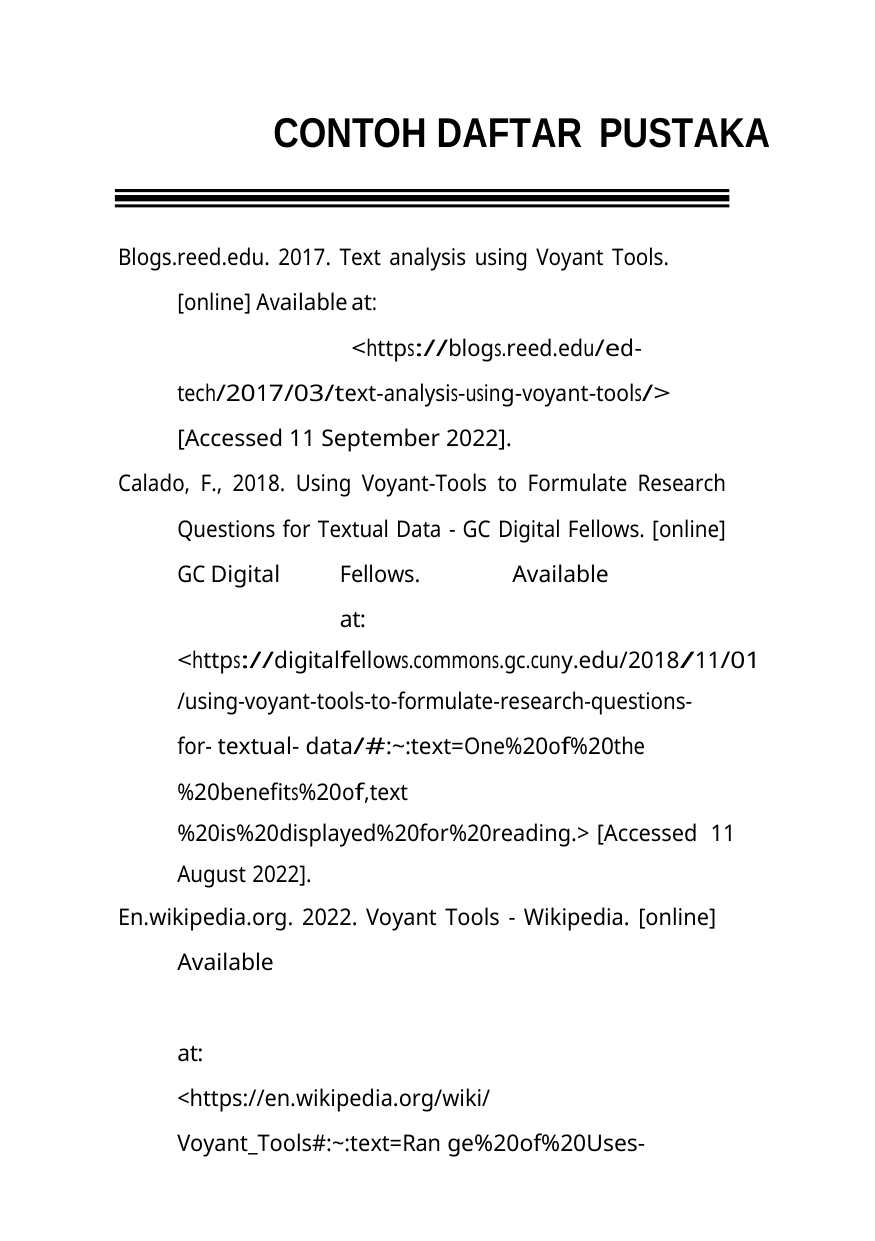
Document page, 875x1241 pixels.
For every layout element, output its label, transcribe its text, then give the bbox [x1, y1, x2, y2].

text Calado, F., 2018. Using Voyant-Tools to Formulate Research Questions for Textual Data - GC Digital Fellows. [online] GC Digital Fellows. Available at: [118, 467, 727, 634]
text CONTOH DAFTAR PUSTAKA [113, 108, 770, 156]
text %20is%20displayed%20for%20reading.> [Accessed 11 [177, 821, 770, 846]
text Blogs.reed.edu. 2017. Text analysis using Voyant Tools. [online] Available at: <https://blogs.reed.edu/ed- tech/2017/03/text-analysis-using-voyant-tools/> [Accessed 11 September 2022]. [118, 241, 727, 453]
text En.wikipedia.org. 2022. Voyant Tools - Wikipedia. [online] Available at: [118, 901, 727, 1068]
text <https://digitalfellows.commons.gc.cuny.edu/2018/11/01 [177, 649, 770, 674]
text <https://en.wikipedia.org/wiki/Voyant_Tools#:~:text=Ran ge%20of%20Uses- [177, 1082, 722, 1158]
text August 2022]. [177, 858, 770, 889]
text /using-voyant-tools-to-formulate-research-questions-for- textual- data/#:~:text=One%20of%20the%20benefits%20of,text [177, 685, 719, 807]
